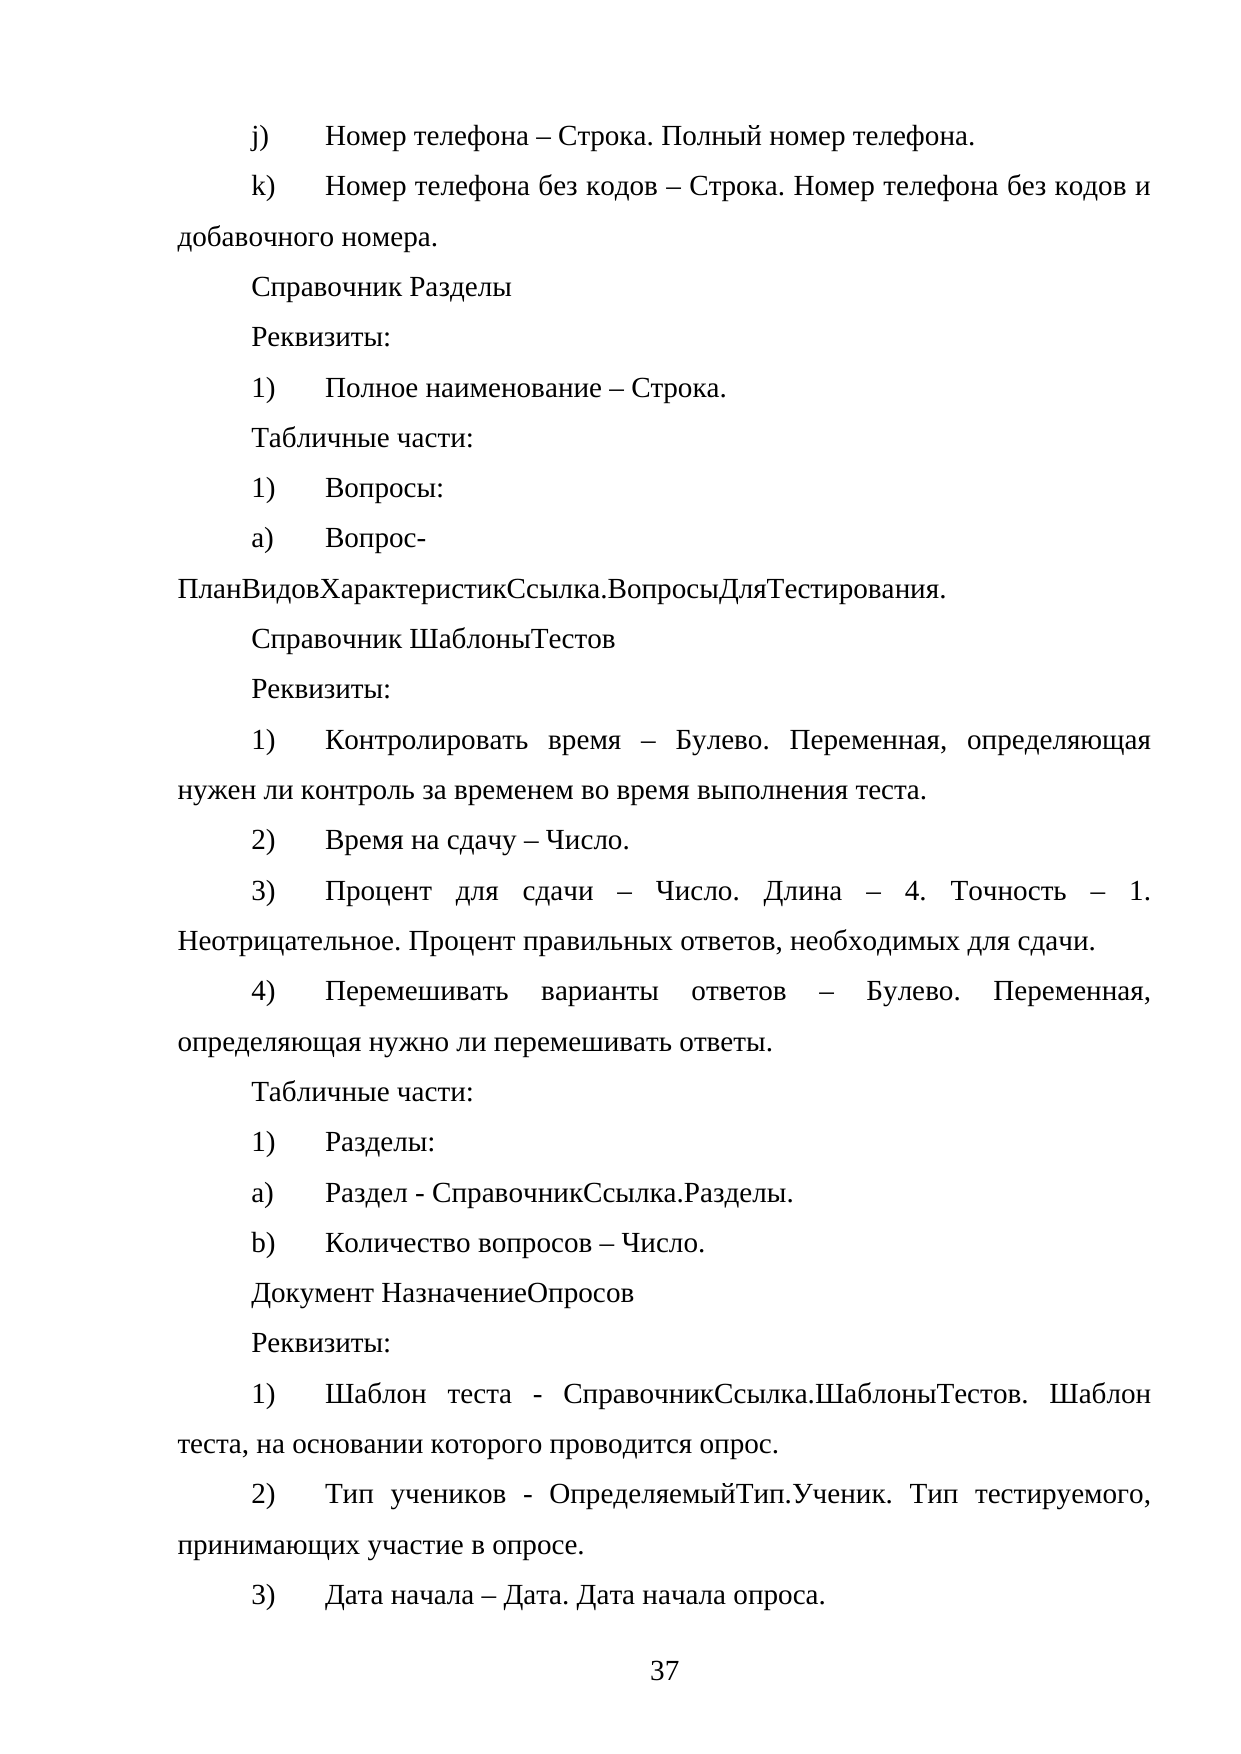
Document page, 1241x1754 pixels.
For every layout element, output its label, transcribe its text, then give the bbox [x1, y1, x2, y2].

list Количество вопросов – Число. [177, 1225, 1152, 1258]
list Перемешивать варианты ответов – Булево. Переменная, определяющая нужно ли перемешивать ответы. [177, 973, 1152, 1057]
text Справочник ШаблоныТестов [177, 621, 1152, 655]
text Табличные части: [177, 420, 1152, 453]
list Разделы: [177, 1124, 1152, 1158]
text Табличные части: [177, 1074, 1152, 1108]
list Тип учеников - ОпределяемыйТип.Ученик. Тип тестируемого, принимающих участие в опросе. [177, 1477, 1152, 1560]
list Раздел - СправочникСсылка.Разделы. [177, 1175, 1152, 1208]
list Вопросы: [177, 470, 1152, 504]
text Документ НазначениеОпросов [177, 1275, 1152, 1309]
list Дата начала – Дата. Дата начала опроса. [177, 1577, 1152, 1611]
list Шаблон теста - СправочникСсылка.ШаблоныТестов. Шаблон теста, на основании которого проводится опрос. [177, 1376, 1152, 1460]
list Время на сдачу – Число. [177, 822, 1152, 856]
list Вопрос-ПланВидовХарактеристикСсылка.ВопросыДляТестирования. [177, 521, 1152, 604]
list Контролировать время – Булево. Переменная, определяющая нужен ли контроль за временем во время выполнения теста. [177, 722, 1152, 806]
text Реквизиты: [177, 319, 1152, 353]
list Номер телефона без кодов – Строка. Номер телефона без кодов и добавочного номера. [177, 168, 1152, 252]
list Полное наименование – Строка. [177, 370, 1152, 403]
text Реквизиты: [177, 672, 1152, 705]
text Справочник Разделы [177, 269, 1152, 303]
list Процент для сдачи – Число. Длина – 4. Точность – 1. Неотрицательное. Процент правильных ответов, необходимых для сдачи. [177, 873, 1152, 957]
list Номер телефона – Строка. Полный номер телефона. [177, 118, 1152, 152]
text Реквизиты: [177, 1326, 1152, 1359]
